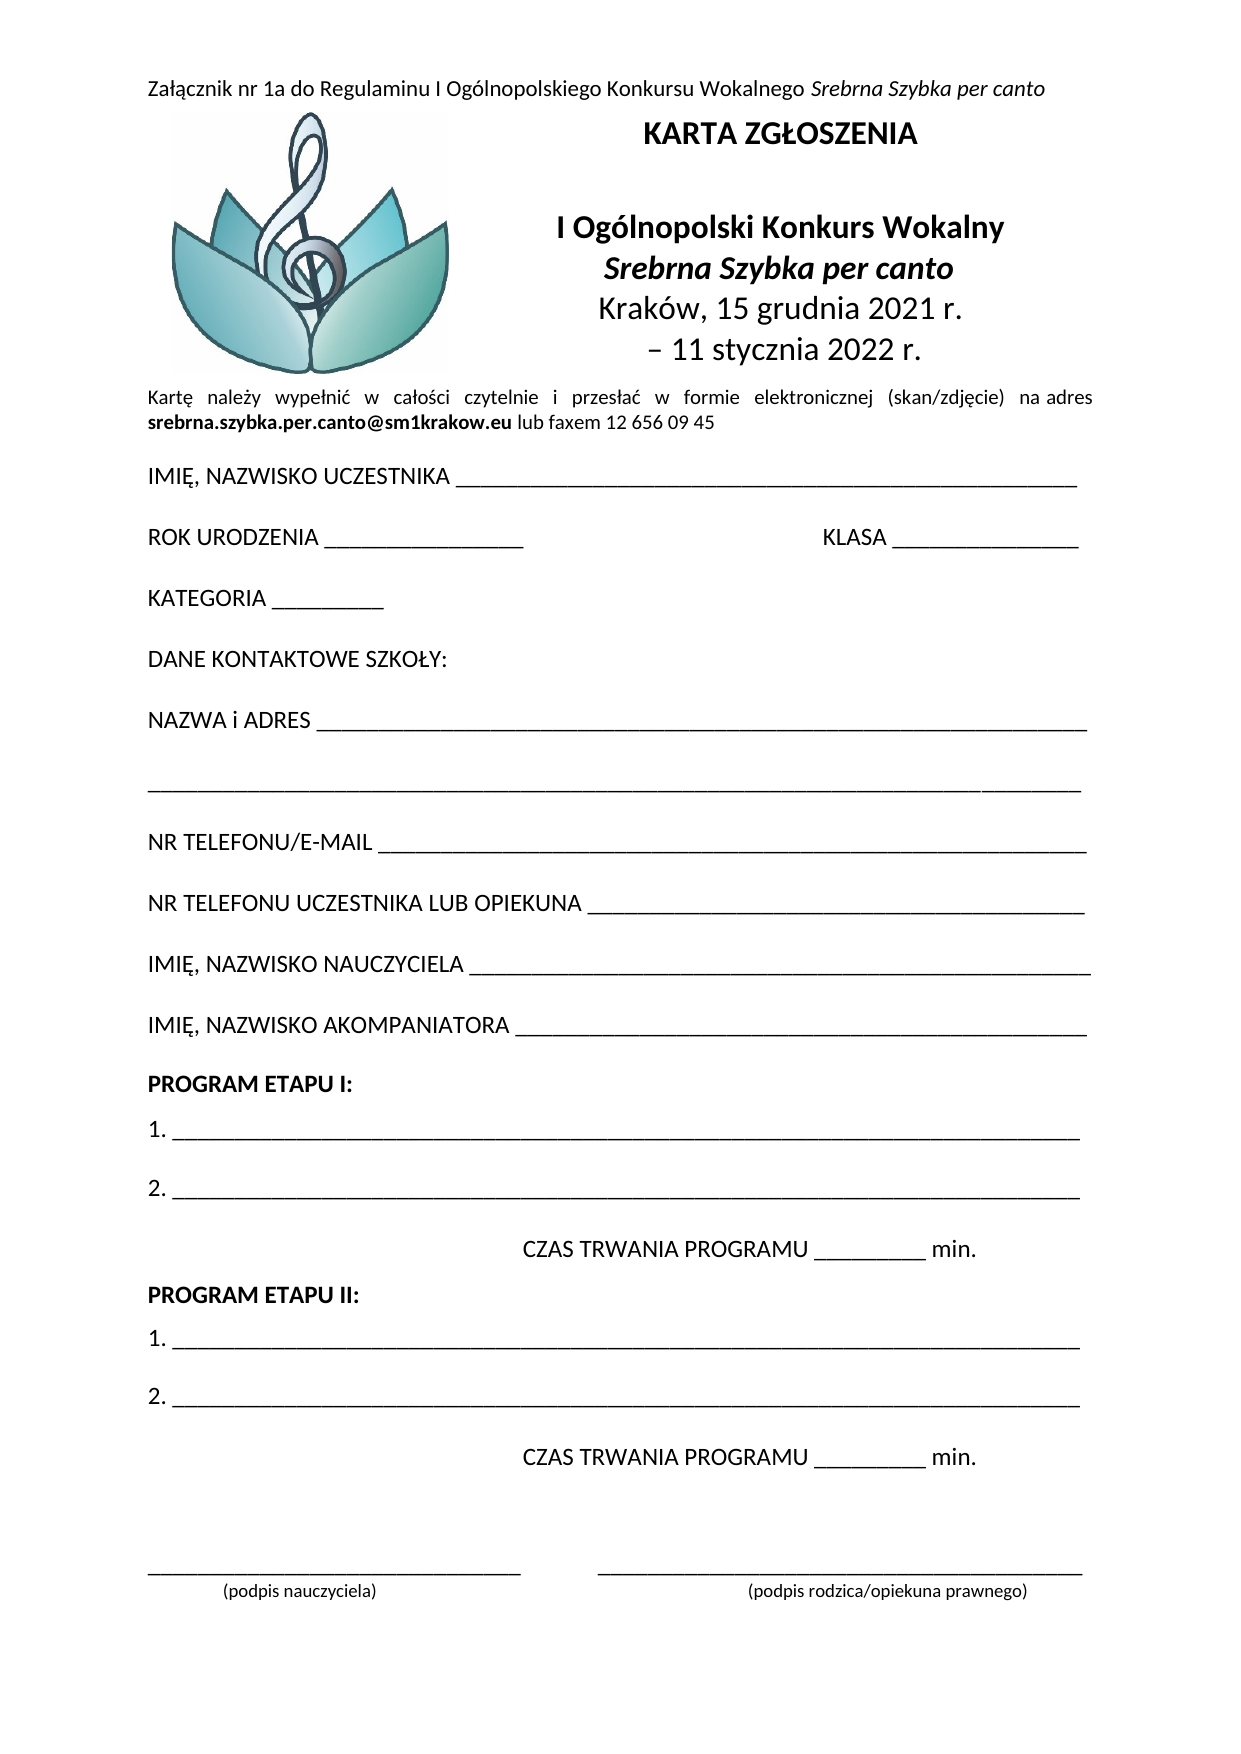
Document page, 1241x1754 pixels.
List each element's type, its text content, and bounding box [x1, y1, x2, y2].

text 1. _________________________________________________________________________ [148, 1322, 1093, 1352]
text PROGRAM ETAPU I: [148, 1068, 1093, 1098]
text Kartę należy wypełnić w całości czytelnie i przesłać w formie elektronicznej (skan/zdjęcie) na adres srebrna.szybka.per.canto@sm1krakow.eu lub faxem 12 656 09 45 [148, 384, 1093, 435]
text ___________________________________________________________________________ [148, 765, 1093, 796]
table_header [137, 102, 483, 384]
text IMIĘ, NAZWISKO NAUCZYCIELA __________________________________________________ [148, 948, 1093, 979]
text NR TELEFONU UCZESTNIKA LUB OPIEKUNA ________________________________________ [148, 887, 1093, 918]
text ______________________________ _______________________________________ [148, 1548, 1093, 1579]
text ROK URODZENIA ________________ KLASA _______________ [148, 521, 1093, 552]
text (podpis nauczyciela) (podpis rodzica/opiekuna prawnego) [148, 1579, 1093, 1602]
text 1. _________________________________________________________________________ [148, 1113, 1093, 1144]
picture [171, 112, 449, 374]
text Załącznik nr 1a do Regulaminu I Ogólnopolskiego Konkursu Wokalnego Srebrna Szybka per canto [148, 74, 1093, 102]
text CZAS TRWANIA PROGRAMU _________ min. [148, 1233, 1093, 1264]
text NR TELEFONU/E-MAIL _________________________________________________________ [148, 826, 1093, 857]
text IMIĘ, NAZWISKO UCZESTNIKA __________________________________________________ [148, 460, 1093, 491]
text DANE KONTAKTOWE SZKOŁY: [148, 643, 1093, 674]
text KATEGORIA _________ [148, 582, 1093, 613]
text 2. _________________________________________________________________________ [148, 1172, 1093, 1203]
text IMIĘ, NAZWISKO AKOMPANIATORA ______________________________________________ [148, 1009, 1093, 1040]
text 2. _________________________________________________________________________ [148, 1380, 1093, 1411]
text CZAS TRWANIA PROGRAMU _________ min. [148, 1441, 1093, 1472]
text PROGRAM ETAPU II: [148, 1279, 1093, 1309]
table_header KARTA ZGŁOSZENIA I Ogólnopolski Konkurs Wokalny Srebrna Szybka per canto Kraków, 15 grudnia 2021 r. – 11 stycznia 2022 r. [483, 102, 1078, 384]
text NAZWA i ADRES ______________________________________________________________ [148, 704, 1093, 735]
